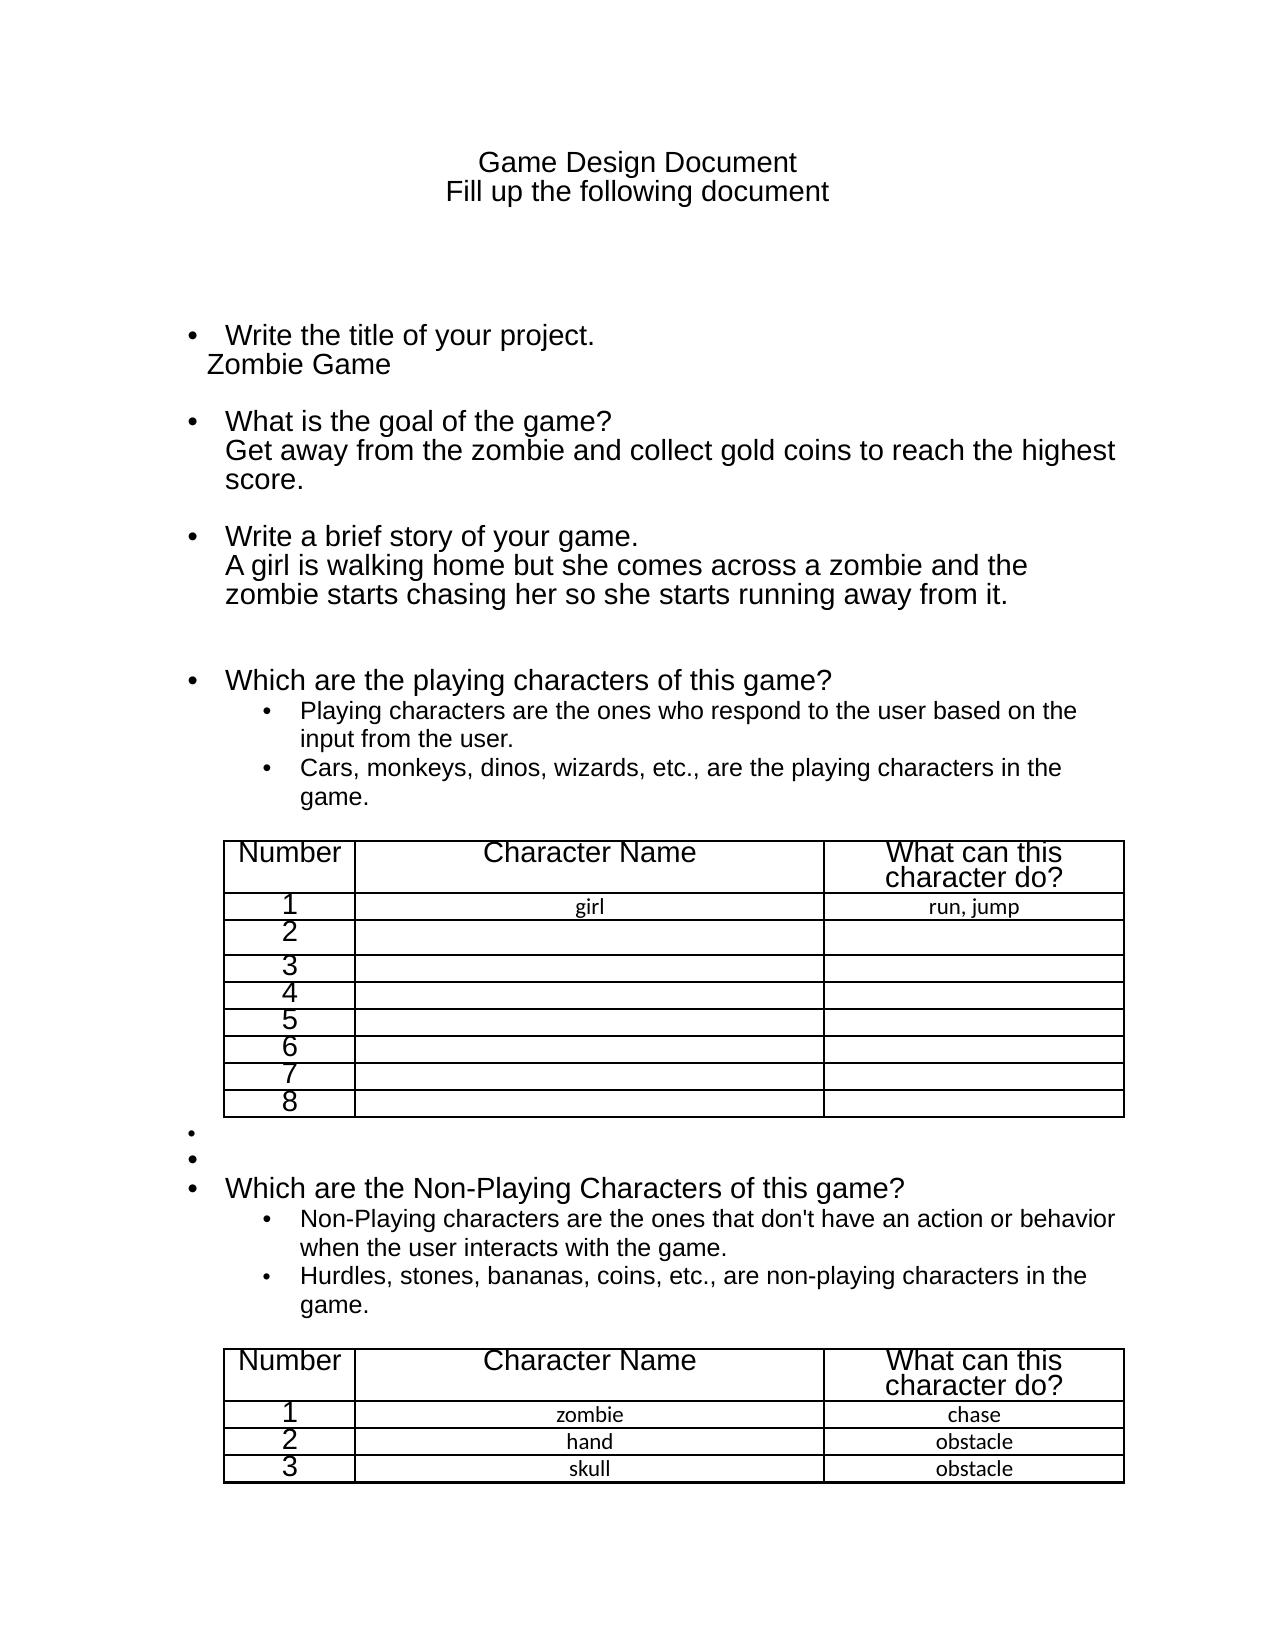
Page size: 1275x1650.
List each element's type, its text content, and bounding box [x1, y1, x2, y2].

table_header Number [225, 1350, 354, 1400]
list Hurdles, stones, bananas, coins, etc., are non-playing characters in the game. [262, 1262, 1125, 1319]
table_cell 1 [225, 1402, 354, 1427]
table_cell 7 [225, 1064, 354, 1089]
table_cell [825, 1037, 1123, 1062]
table_cell obstacle [825, 1456, 1123, 1481]
text Get away from the zombie and collect gold coins to reach the highest score. [225, 437, 1125, 495]
table_cell hand [356, 1429, 823, 1454]
table_cell [825, 1064, 1123, 1089]
table_cell run, jump [825, 894, 1123, 919]
text Game Design Document [150, 150, 1125, 179]
table_cell 3 [225, 956, 354, 981]
table_cell 3 [225, 1456, 354, 1481]
table_cell [356, 1010, 823, 1035]
list Non-Playing characters are the ones that don't have an action or behavior when the user interacts with the game. [262, 1204, 1125, 1262]
table_cell skull [356, 1456, 823, 1481]
table_cell zombie [356, 1402, 823, 1427]
table_cell 5 [225, 1010, 354, 1035]
table_cell [825, 921, 1123, 953]
table_header What can this character do? [825, 1350, 1123, 1400]
list Which are the Non-Playing Characters of this game? [187, 1176, 1125, 1204]
table_header What can this character do? [825, 842, 1123, 892]
table_header Character Name [356, 1350, 823, 1400]
list What is the goal of the game? [187, 409, 1125, 437]
table_cell 6 [225, 1037, 354, 1062]
text Zombie Game [150, 351, 1125, 380]
list Write a brief story of your game. [187, 524, 1125, 552]
table_cell [356, 1064, 823, 1089]
table_cell 1 [225, 894, 354, 919]
table_cell [825, 956, 1123, 981]
table_cell 4 [225, 983, 354, 1008]
table_cell obstacle [825, 1429, 1123, 1454]
table_cell girl [356, 894, 823, 919]
table_header Character Name [356, 842, 823, 892]
table_cell 8 [225, 1091, 354, 1116]
list Which are the playing characters of this game? [187, 667, 1125, 696]
table_cell [356, 921, 823, 953]
text A girl is walking home but she comes across a zombie and the zombie starts chasing her so she starts running away from it. [225, 552, 1125, 610]
table_cell [356, 1091, 823, 1116]
table_cell 2 [225, 1429, 354, 1454]
table_cell [825, 983, 1123, 1008]
table_cell [356, 983, 823, 1008]
list Playing characters are the ones who respond to the user based on the input from the user. [262, 696, 1125, 754]
table_cell [356, 956, 823, 981]
table_cell [356, 1037, 823, 1062]
table_cell [825, 1091, 1123, 1116]
table_header Number [225, 842, 354, 892]
text Fill up the following document [150, 179, 1125, 207]
table_cell chase [825, 1402, 1123, 1427]
list Cars, monkeys, dinos, wizards, etc., are the playing characters in the game. [262, 754, 1125, 811]
table_cell [825, 1010, 1123, 1035]
table_cell 2 [225, 921, 354, 953]
list Write the title of your project. [187, 322, 1125, 351]
